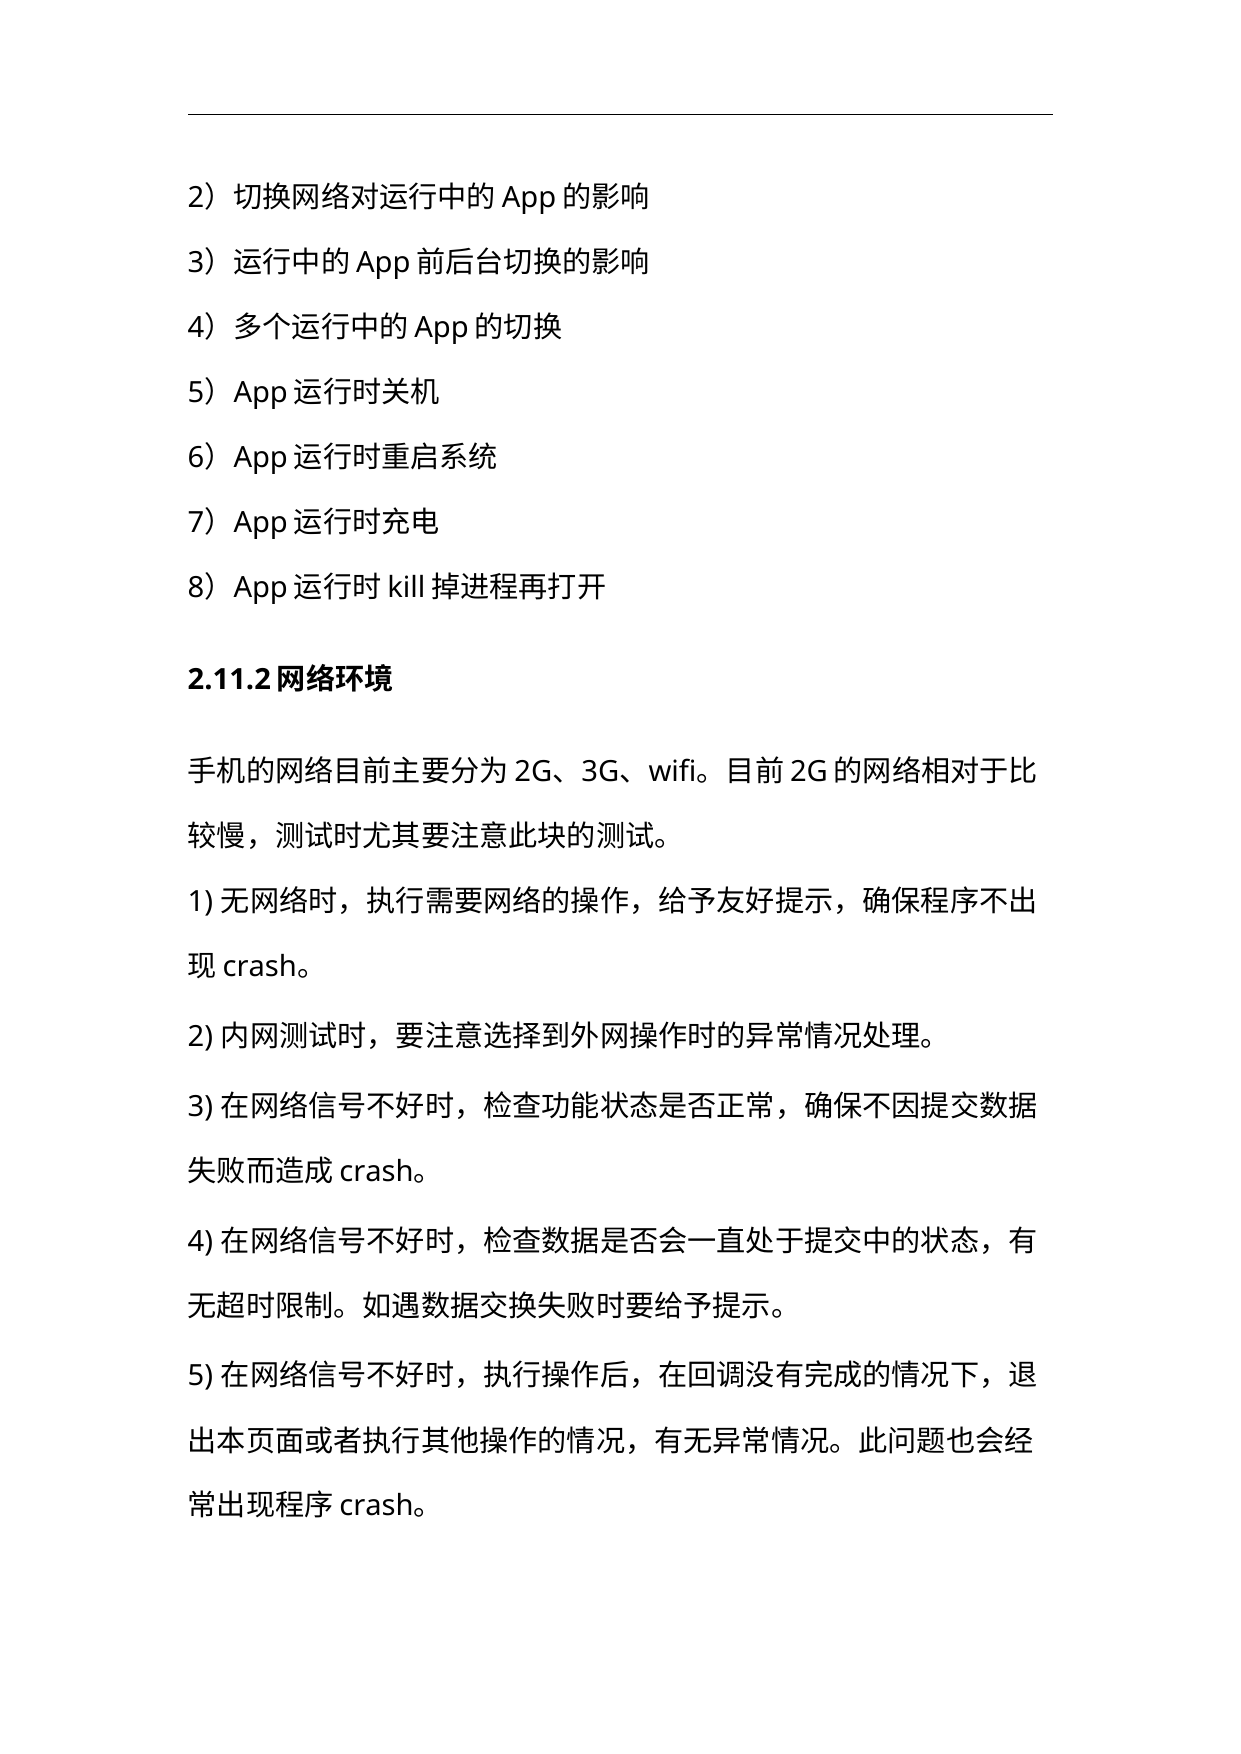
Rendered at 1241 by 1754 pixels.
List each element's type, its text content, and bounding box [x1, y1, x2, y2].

text 4）多个运行中的App的切换 [187, 292, 1053, 357]
text 5) 在网络信号不好时，执行操作后，在回调没有完成的情况下，退出本页面或者执行其他操作的情况，有无异常情况。此问题也会经常出现程序crash。 [187, 1341, 1053, 1536]
text 手机的网络目前主要分为2G、3G、wifi。目前2G的网络相对于比较慢，测试时尤其要注意此块的测试。 [187, 736, 1053, 866]
text 3) 在网络信号不好时，检查功能状态是否正常，确保不因提交数据失败而造成crash。 [187, 1071, 1053, 1201]
text 5）App运行时关机 [187, 357, 1053, 422]
text 2) 内网测试时，要注意选择到外网操作时的异常情况处理。 [187, 1001, 1053, 1066]
text 6）App运行时重启系统 [187, 422, 1053, 487]
text 1) 无网络时，执行需要网络的操作，给予友好提示，确保程序不出现crash。 [187, 866, 1053, 996]
text 8）App运行时kill掉进程再打开 [187, 552, 1053, 617]
text 7）App运行时充电 [187, 487, 1053, 552]
text 4) 在网络信号不好时，检查数据是否会一直处于提交中的状态，有无超时限制。如遇数据交换失败时要给予提示。 [187, 1206, 1053, 1336]
text 3）运行中的App前后台切换的影响 [187, 227, 1053, 292]
subtitle 2.11.2网络环境 [187, 644, 1053, 709]
text 2）切换网络对运行中的App的影响 [187, 162, 1053, 227]
